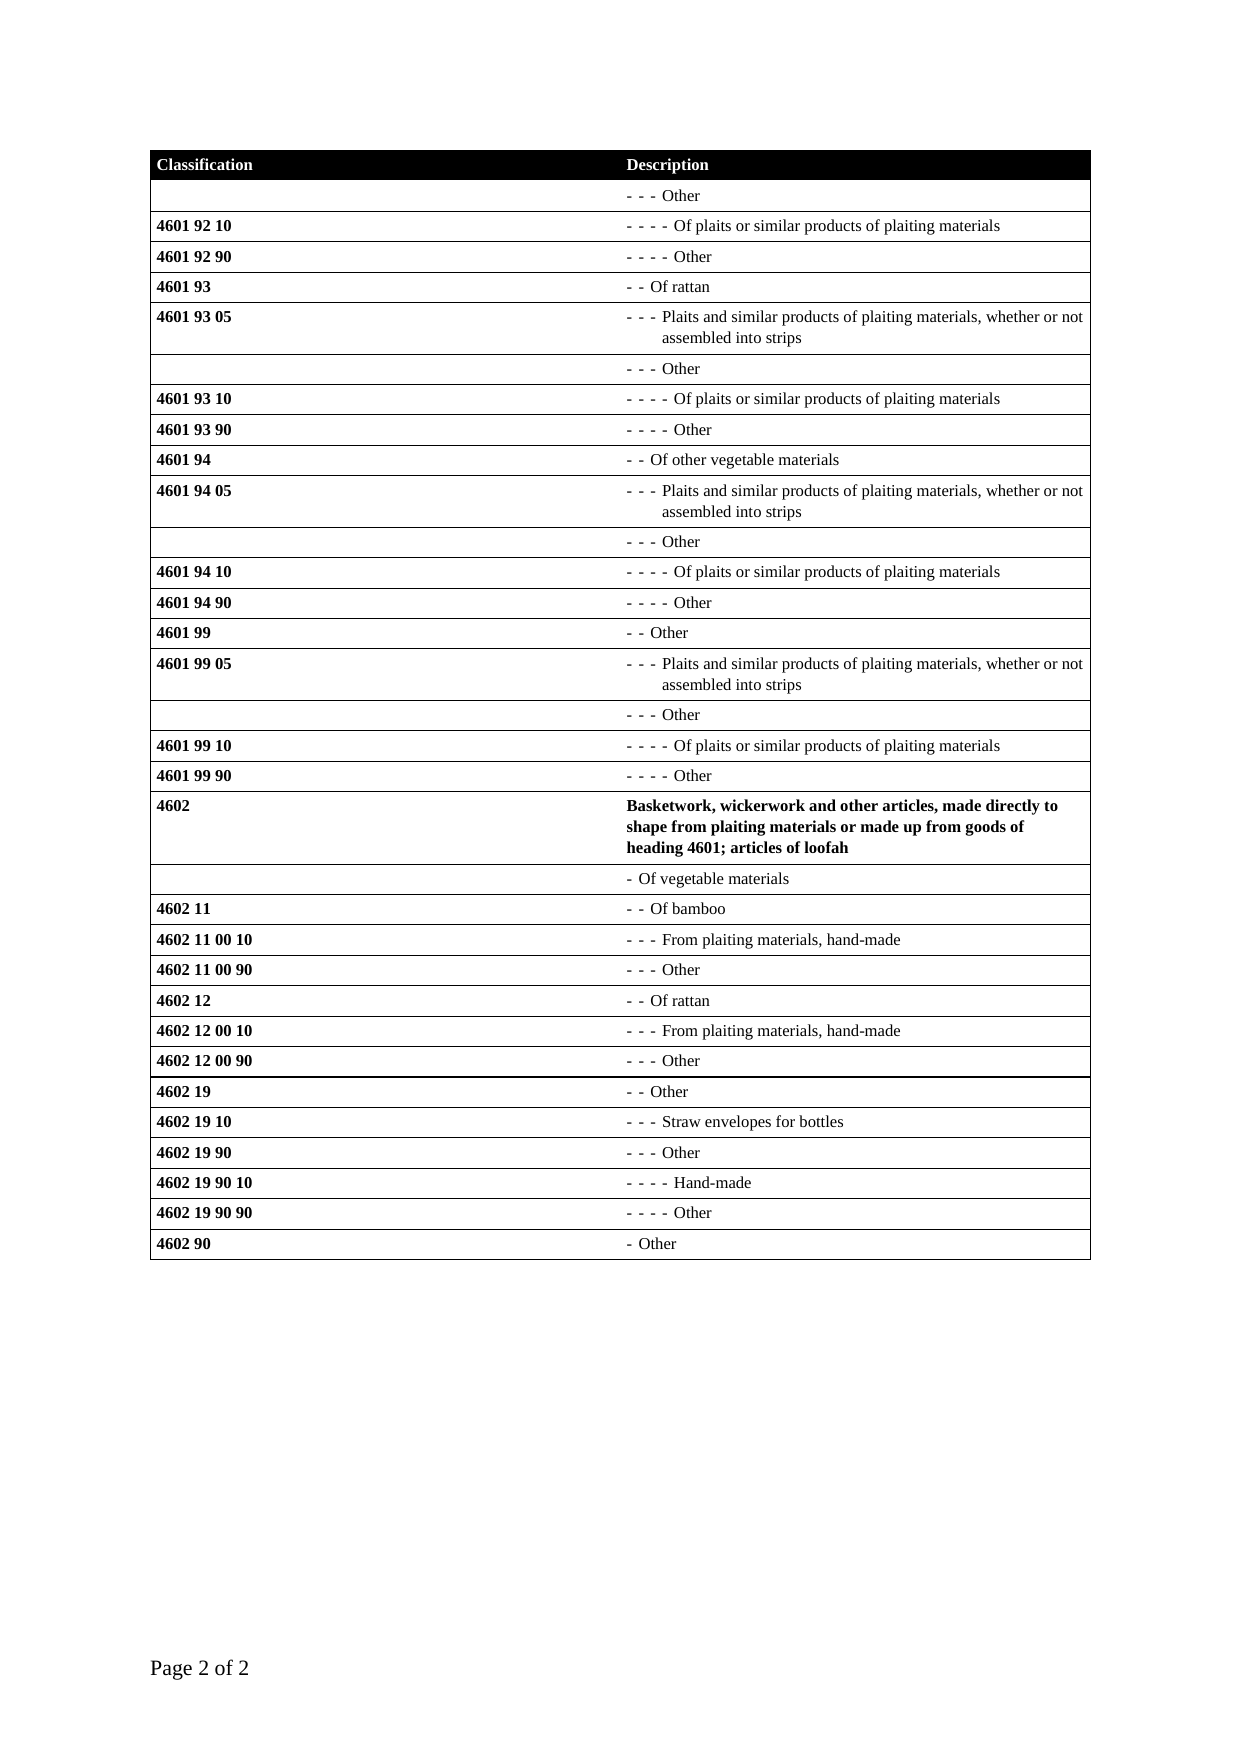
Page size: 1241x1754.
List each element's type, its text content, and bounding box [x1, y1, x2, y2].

table_cell 4601 92 10 [151, 212, 621, 241]
table_cell [151, 865, 621, 894]
table_cell 4602 11 [151, 895, 621, 924]
table_cell - - - - Of plaits or similar products of plaiting materials [621, 385, 1090, 414]
table_cell - - Other [621, 1078, 1090, 1107]
table_cell - - Of rattan [621, 986, 1090, 1016]
table_cell 4602 12 [151, 986, 621, 1016]
table_cell - - - Other [621, 701, 1090, 730]
table_cell [151, 180, 621, 211]
table_cell 4602 [151, 792, 621, 863]
table_cell - - - Other [621, 355, 1090, 384]
table_cell - - - - Other [621, 762, 1090, 791]
table_cell - - - - Other [621, 242, 1090, 272]
table_cell 4602 11 00 10 [151, 925, 621, 955]
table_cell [621, 303, 1090, 353]
table_cell - - - Other [621, 528, 1090, 557]
table_cell - - Of rattan [621, 273, 1090, 302]
table_cell - - - Plaits and similar products of plaiting materials, whether or not assembled into strips [621, 649, 1090, 700]
table_cell 4601 92 90 [151, 242, 621, 272]
table_cell 4601 93 90 [151, 415, 621, 445]
table_cell - Of vegetable materials [621, 865, 1090, 894]
table_cell 4602 19 90 [151, 1138, 621, 1168]
table_cell 4602 19 90 10 [151, 1169, 621, 1198]
table_cell - - - - Other [621, 589, 1090, 618]
table_cell 4602 12 00 90 [151, 1047, 621, 1076]
table_cell 4601 94 [151, 446, 621, 475]
table_cell - - - - Other [621, 415, 1090, 445]
table_cell 4602 90 [151, 1230, 621, 1259]
table_cell - - Of other vegetable materials [621, 446, 1090, 475]
table_cell - - - Other [621, 956, 1090, 985]
table_cell - - - Straw envelopes for bottles [621, 1108, 1090, 1137]
table_cell - - - From plaiting materials, hand-made [621, 1017, 1090, 1046]
table_cell - - - Other [621, 1138, 1090, 1168]
table_cell 4601 94 10 [151, 558, 621, 587]
table_cell 4602 19 [151, 1078, 621, 1107]
table_cell - - - - Hand-made [621, 1169, 1090, 1198]
table_cell 4601 93 10 [151, 385, 621, 414]
table_header Classification [151, 151, 621, 180]
table_cell - - - - Other [621, 1199, 1090, 1228]
table_cell 4601 94 05 [151, 476, 621, 527]
table_cell 4601 93 05 [151, 303, 621, 353]
table_cell - - Other [621, 619, 1090, 648]
table_cell 4601 99 [151, 619, 621, 648]
table_cell - - - Other [621, 1047, 1090, 1076]
table_cell Basketwork, wickerwork and other articles, made directly to shape from plaiting materials or made up from goods of heading 4601; articles of loofah [621, 792, 1090, 863]
table_cell - - Of bamboo [621, 895, 1090, 924]
table_cell 4601 99 90 [151, 762, 621, 791]
table_cell [151, 355, 621, 384]
table_cell 4601 94 90 [151, 589, 621, 618]
table_cell - Other [621, 1230, 1090, 1259]
table_cell - - - - Of plaits or similar products of plaiting materials [621, 731, 1090, 761]
table_cell 4602 12 00 10 [151, 1017, 621, 1046]
table_cell - - - Other [621, 180, 1090, 211]
table_cell 4602 19 90 90 [151, 1199, 621, 1228]
table_cell 4602 11 00 90 [151, 956, 621, 985]
table_cell 4601 93 [151, 273, 621, 302]
table_cell - - - From plaiting materials, hand-made [621, 925, 1090, 955]
table_cell 4601 99 10 [151, 731, 621, 761]
table_cell 4602 19 10 [151, 1108, 621, 1137]
table_cell 4601 99 05 [151, 649, 621, 700]
table_cell - - - - Of plaits or similar products of plaiting materials [621, 212, 1090, 241]
table_cell - - - Plaits and similar products of plaiting materials, whether or not assembled into strips [621, 476, 1090, 527]
table_cell [151, 701, 621, 730]
table_header Description [621, 151, 1090, 180]
table_cell [151, 528, 621, 557]
table_cell - - - - Of plaits or similar products of plaiting materials [621, 558, 1090, 587]
